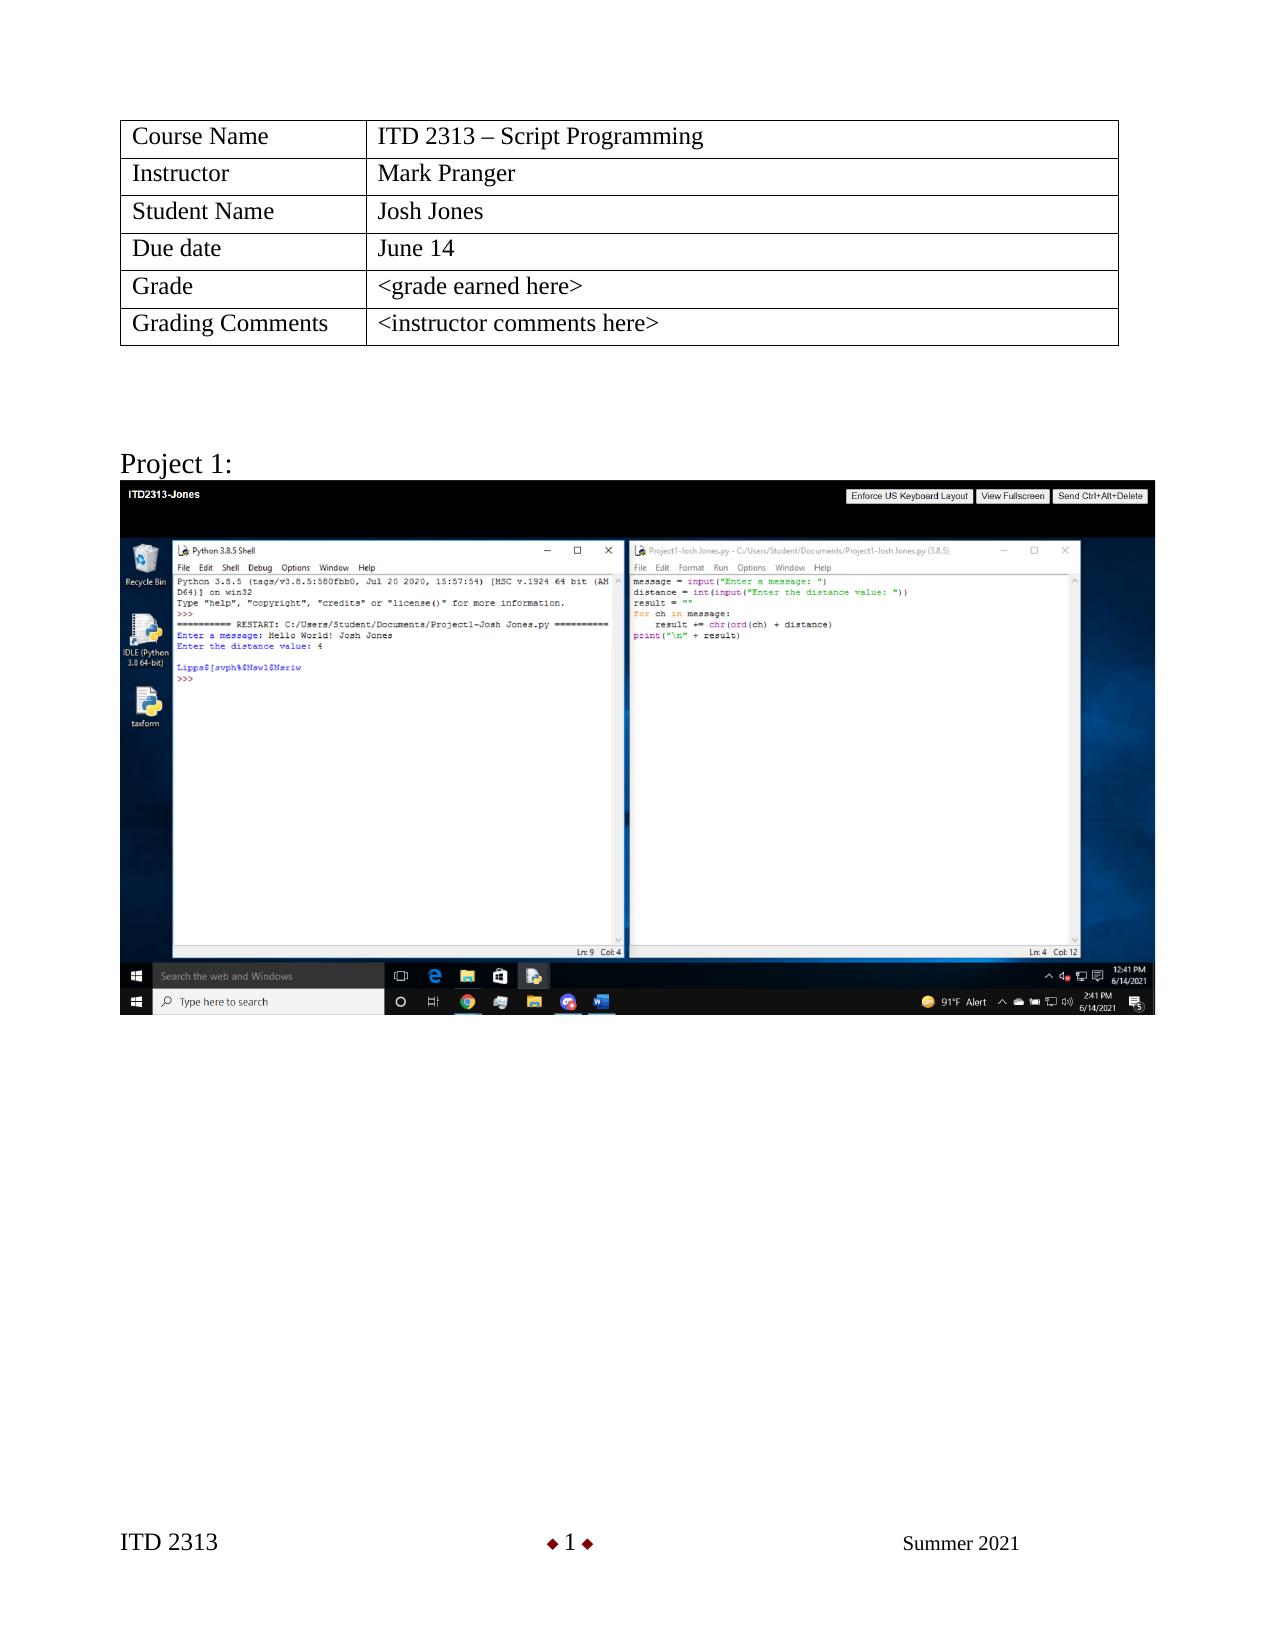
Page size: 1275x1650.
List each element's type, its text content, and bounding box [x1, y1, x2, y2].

text Project 1: [120, 447, 1155, 480]
picture [120, 480, 1155, 1015]
table_header ITD 2313 – Script Programming [367, 121, 1118, 157]
table_header Course Name [121, 121, 366, 157]
table_cell Mark Pranger [367, 159, 1118, 195]
table_cell Instructor [121, 159, 366, 195]
table_cell Grade [121, 271, 366, 307]
table_cell <instructor comments here> [367, 309, 1118, 345]
table_cell Due date [121, 234, 366, 270]
table_cell Josh Jones [367, 196, 1118, 232]
table_cell Grading Comments [121, 309, 366, 345]
table_cell June 14 [367, 234, 1118, 270]
table_cell Student Name [121, 196, 366, 232]
table_cell <grade earned here> [367, 271, 1118, 307]
